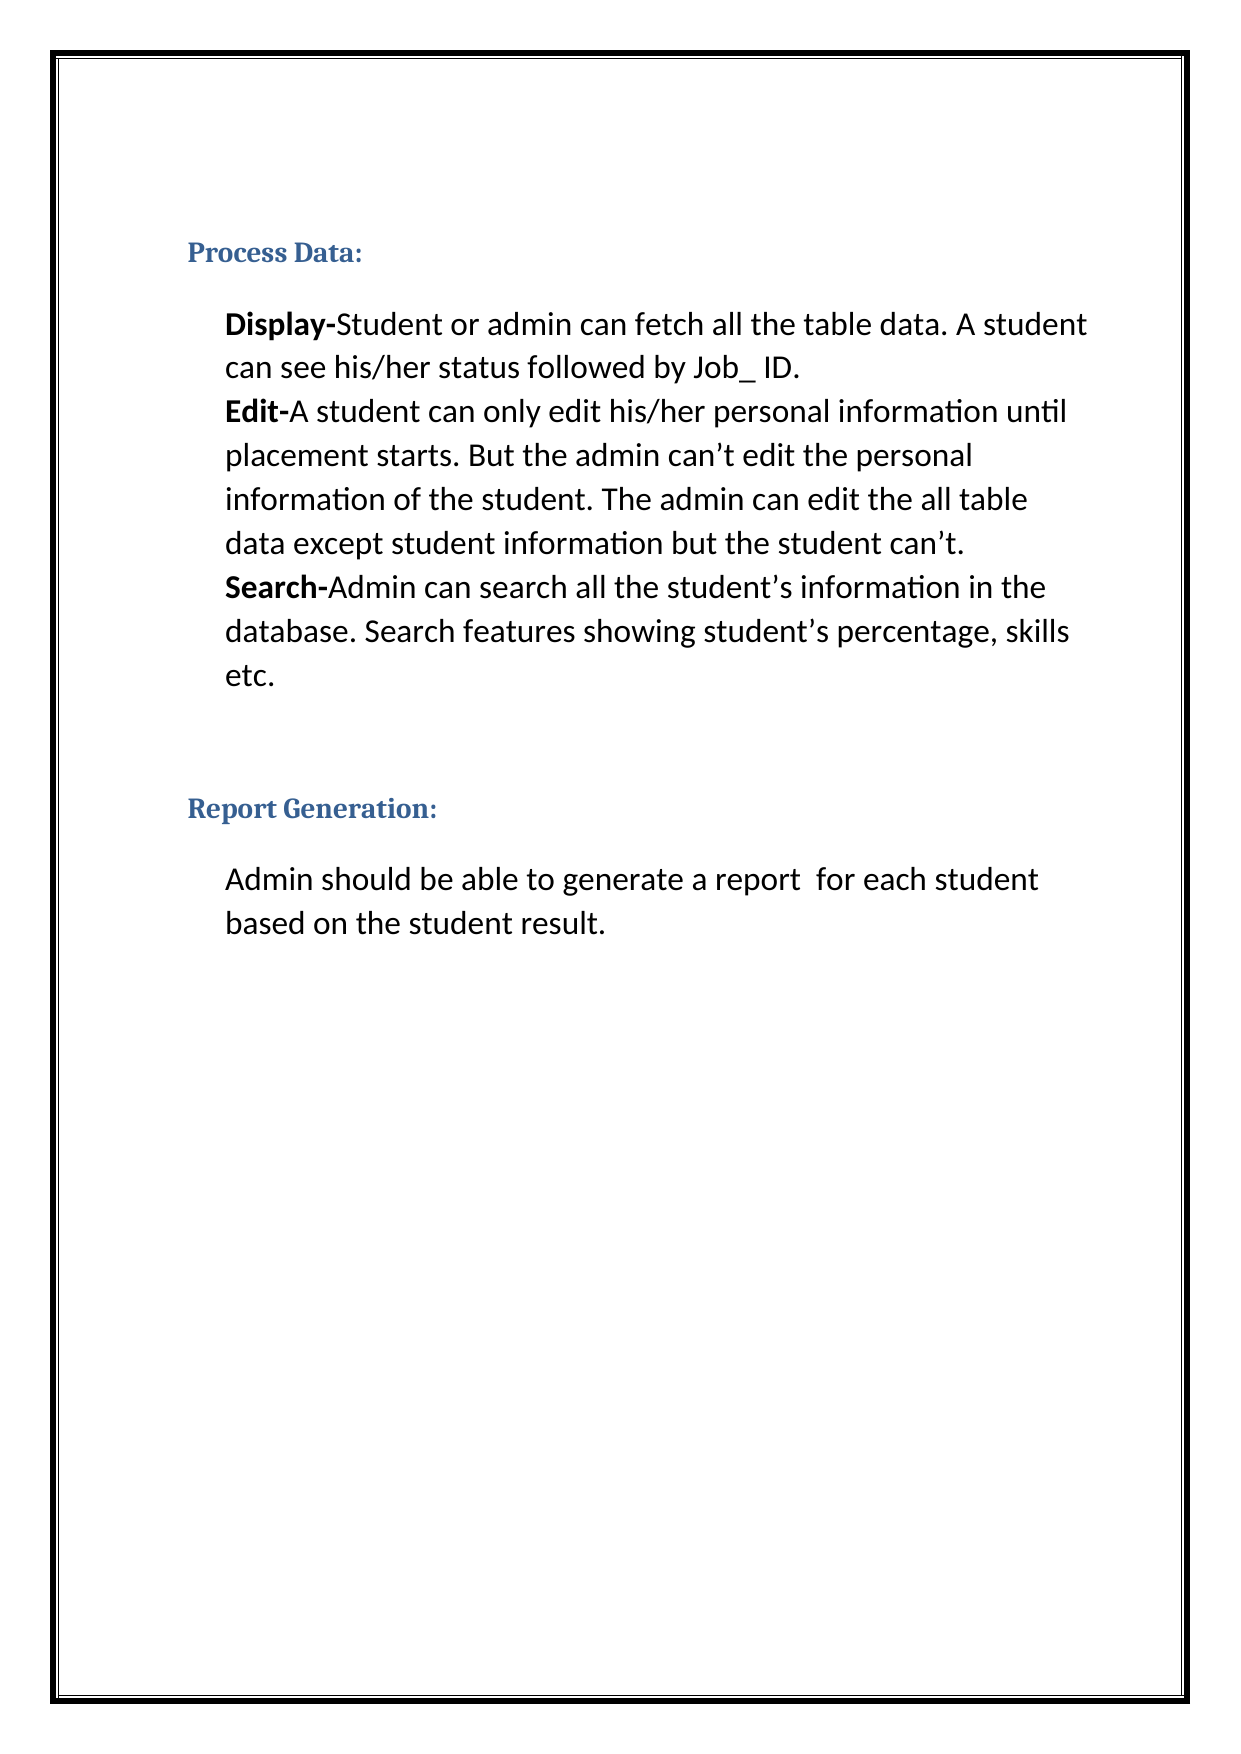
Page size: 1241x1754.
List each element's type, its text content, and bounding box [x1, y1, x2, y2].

list Display-Student or admin can fetch all the table data. A student can see his/her status followed by Job_ ID. [225, 302, 1090, 387]
list Search-Admin can search all the student’s information in the database. Search features showing student’s percentage, skills etc. [225, 566, 1090, 695]
subtitle Process Data: [187, 236, 1090, 270]
list Edit-A student can only edit his/her personal information until placement starts. But the admin can’t edit the personal information of the student. The admin can edit the all table data except student information but the student can’t. [225, 390, 1090, 563]
list Admin should be able to generate a report for each student based on the student result. [225, 858, 1090, 943]
subtitle Report Generation: [187, 792, 1090, 826]
